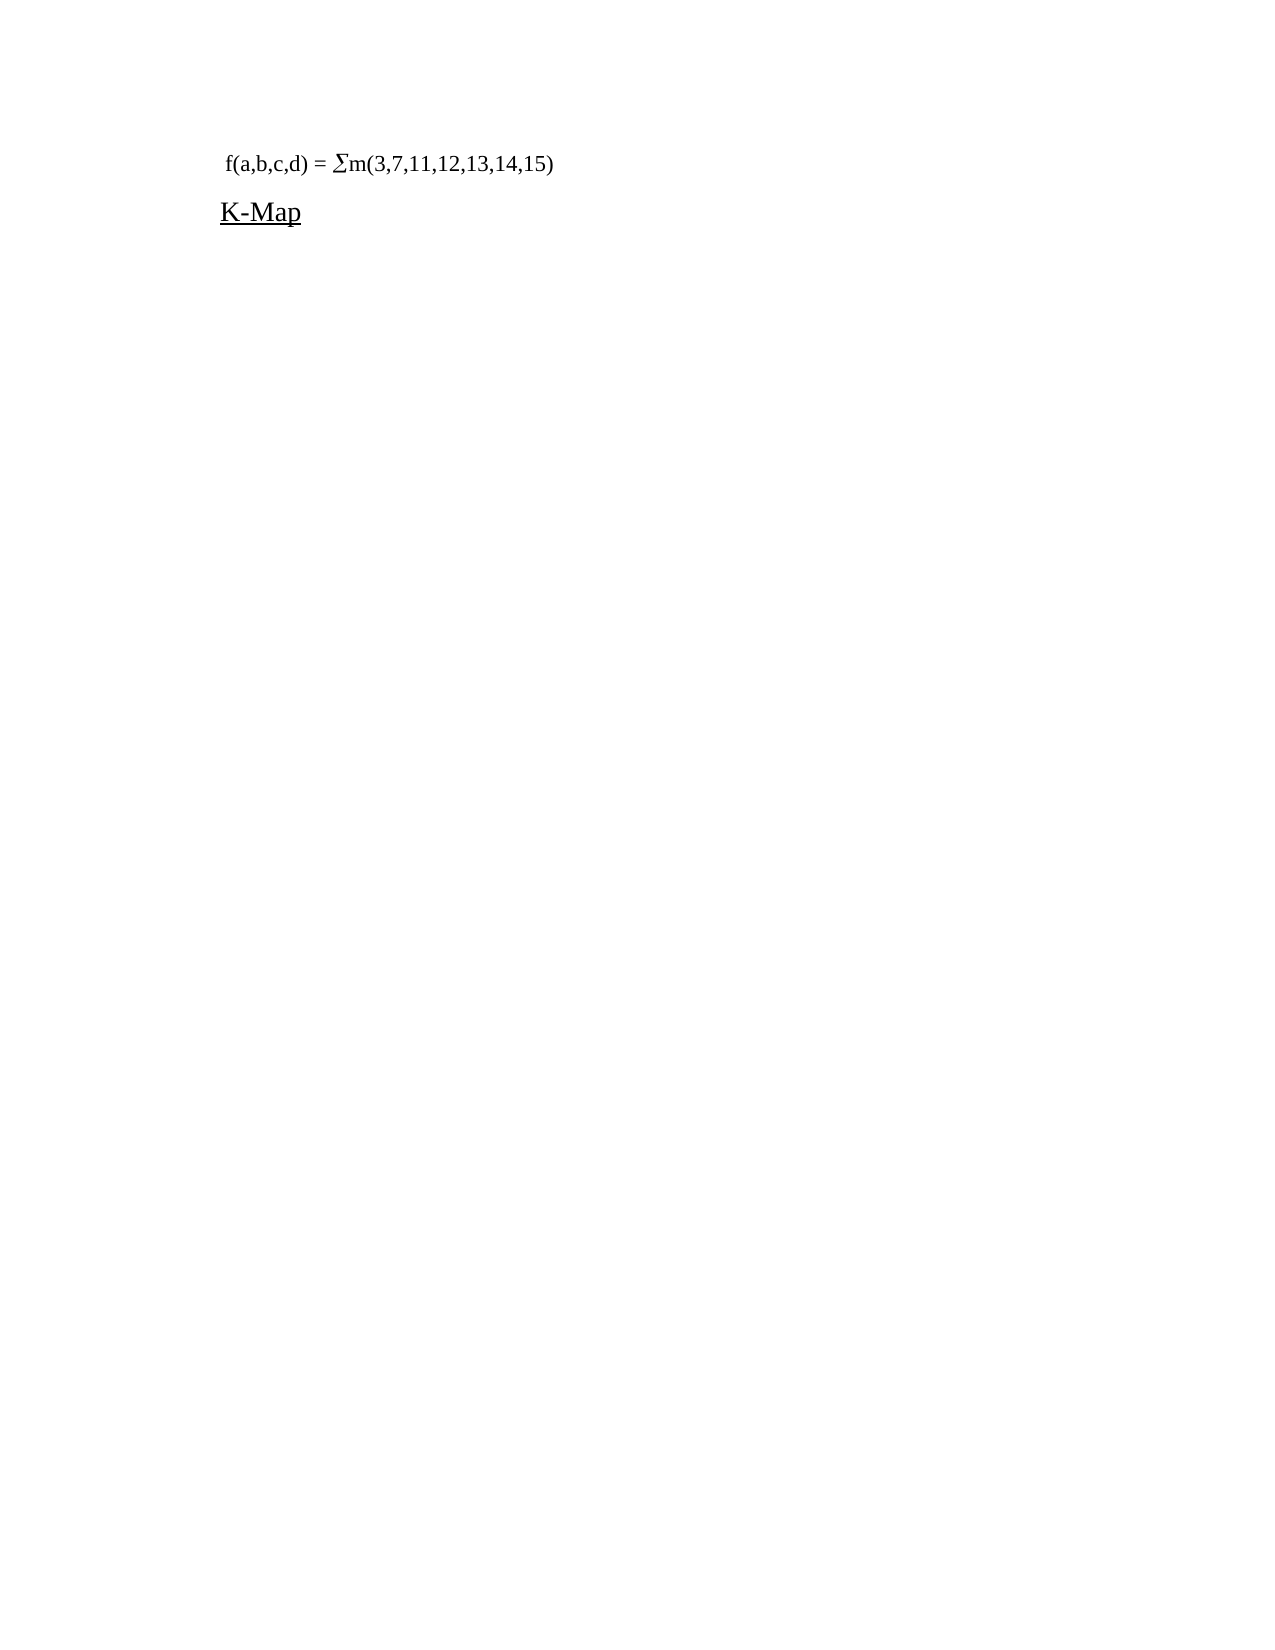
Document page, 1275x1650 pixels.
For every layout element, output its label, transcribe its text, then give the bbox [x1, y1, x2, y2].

text K-Map [150, 195, 1125, 227]
list f(a,b,c,d) = m(3,7,11,12,13,14,15) [225, 150, 1125, 176]
